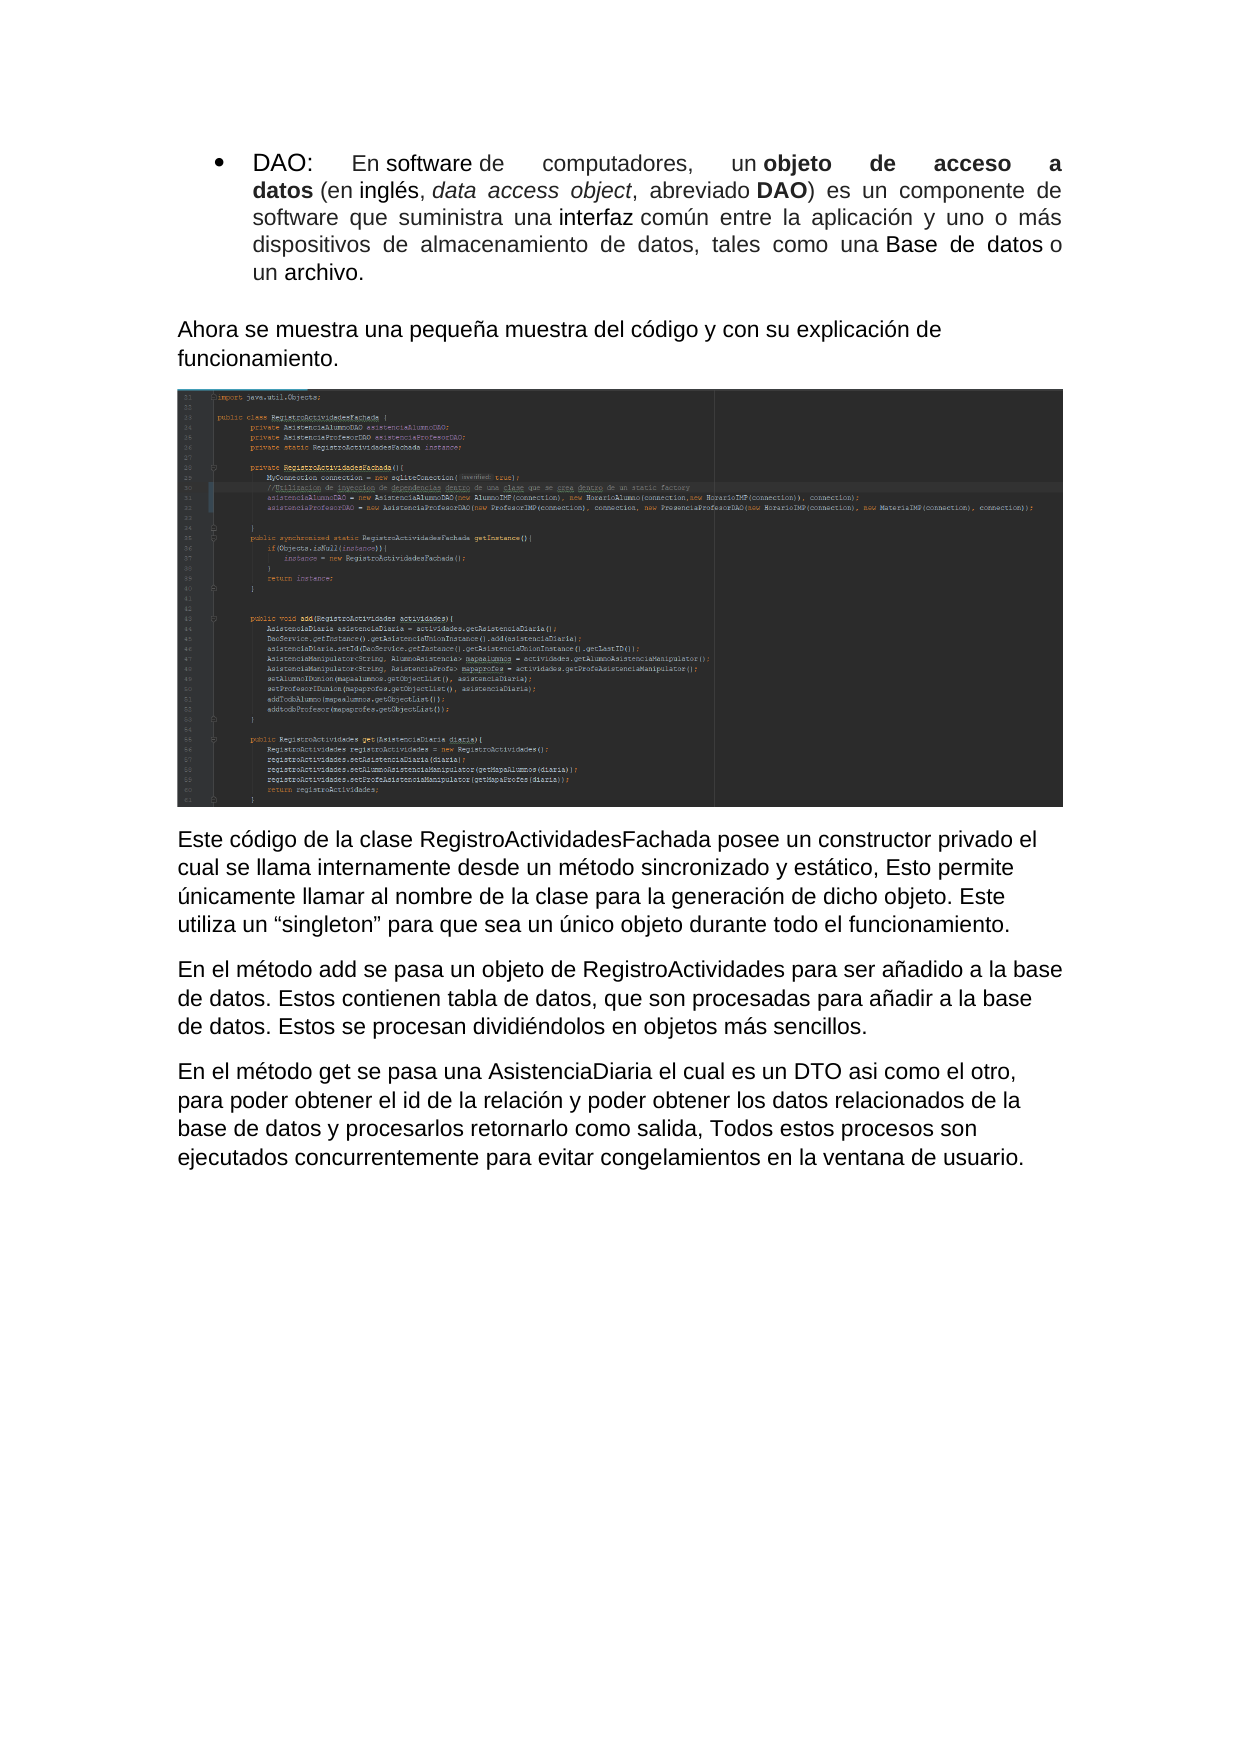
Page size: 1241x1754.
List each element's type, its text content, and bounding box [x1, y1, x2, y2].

text En el método add se pasa un objeto de RegistroActividades para ser añadido a la base de datos. Estos contienen tabla de datos, que son procesadas para añadir a la base de datos. Estos se procesan dividiéndolos en objetos más sencillos. [177, 956, 1063, 1039]
list DAO: En software de computadores, un objeto de acceso a datos (en inglés, data access object, abreviado DAO) es un componente de software que suministra una interfaz común entre la aplicación y uno o más dispositivos de almacenamiento de datos, tales como una Base de datos o un archivo. [215, 148, 1062, 285]
text En el método get se pasa una AsistenciaDiaria el cual es un DTO asi como el otro, para poder obtener el id de la relación y poder obtener los datos relacionados de la base de datos y procesarlos retornarlo como salida, Todos estos procesos son ejecutados concurrentemente para evitar congelamientos en la ventana de usuario. [177, 1058, 1063, 1170]
picture [177, 389, 1063, 807]
text Este código de la clase RegistroActividadesFachada posee un constructor privado el cual se llama internamente desde un método sincronizado y estático, Esto permite únicamente llamar al nombre de la clase para la generación de dicho objeto. Este utiliza un “singleton” para que sea un único objeto durante todo el funcionamiento. [177, 826, 1063, 937]
text Ahora se muestra una pequeña muestra del código y con su explicación de funcionamiento. [177, 316, 1063, 371]
